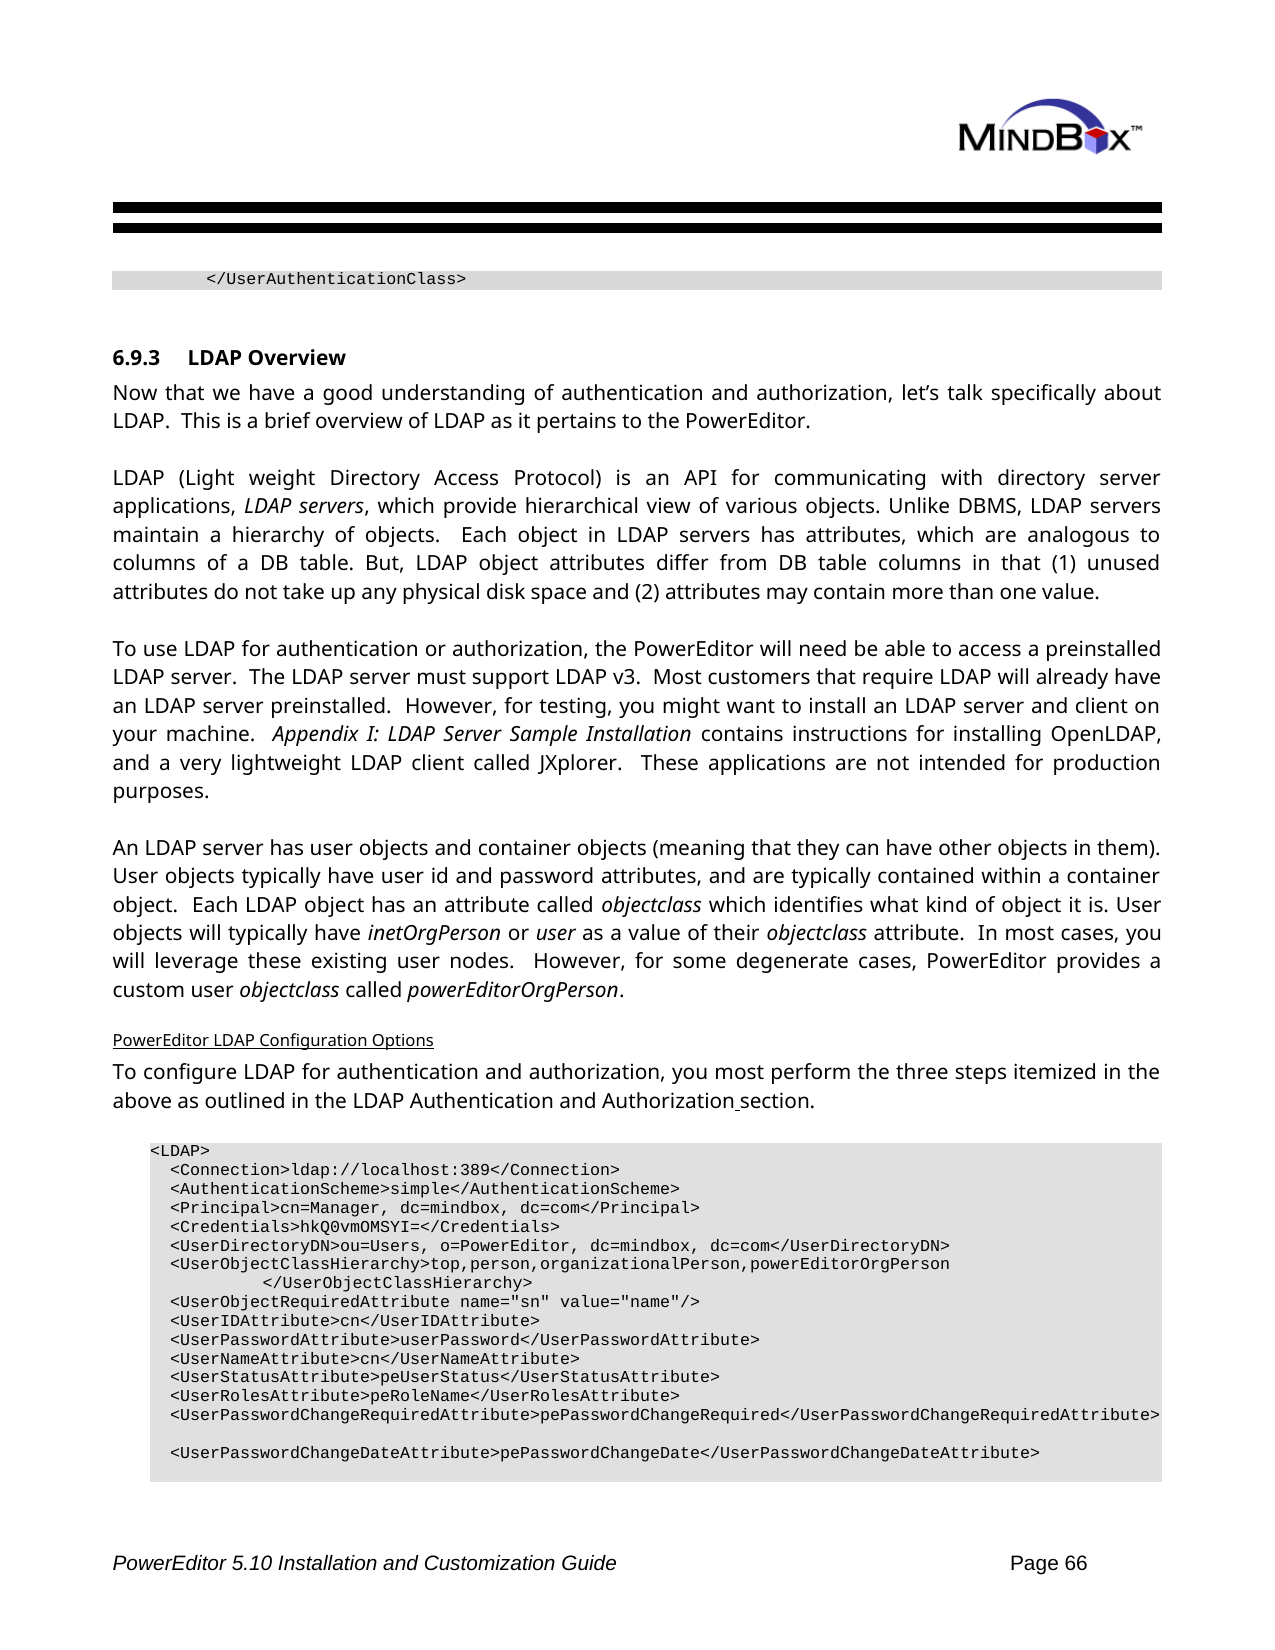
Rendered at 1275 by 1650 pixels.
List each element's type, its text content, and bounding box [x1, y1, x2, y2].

text Now that we have a good understanding of authentication and authorization, let’s talk specifically about LDAP. This is a brief overview of LDAP as it pertains to the PowerEditor. [112, 378, 1162, 435]
subtitle PowerEditor LDAP Configuration Options [112, 1028, 1162, 1051]
text <UserIDAttribute>cn</UserIDAttribute> [150, 1312, 1162, 1331]
text <UserStatusAttribute>peUserStatus</UserStatusAttribute> [150, 1369, 1162, 1388]
text To configure LDAP for authentication and authorization, you most perform the three steps itemized in the above as outlined in the LDAP Authentication and Authorization section. [112, 1057, 1162, 1114]
text </UserObjectClassHierarchy> [150, 1275, 1162, 1294]
text <Principal>cn=Manager, dc=mindbox, dc=com</Principal> [150, 1199, 1162, 1218]
text <UserPasswordChangeRequiredAttribute>pePasswordChangeRequired</UserPasswordChangeRequiredAttribute> [150, 1407, 1162, 1444]
text <UserDirectoryDN>ou=Users, o=PowerEditor, dc=mindbox, dc=com</UserDirectoryDN> [150, 1237, 1162, 1256]
text <UserPasswordChangeDateAttribute>pePasswordChangeDate</UserPasswordChangeDateAttribute> [150, 1444, 1162, 1482]
text <UserPasswordAttribute>userPassword</UserPasswordAttribute> [150, 1331, 1162, 1350]
text <LDAP> [150, 1143, 1162, 1162]
text <Credentials>hkQ0vmOMSYI=</Credentials> [150, 1218, 1162, 1237]
text <UserRolesAttribute>peRoleName</UserRolesAttribute> [150, 1388, 1162, 1407]
text <Connection>ldap://localhost:389</Connection> [150, 1162, 1162, 1181]
picture [957, 74, 1163, 163]
subtitle LDAP Overview [112, 343, 1162, 372]
text <UserNameAttribute>cn</UserNameAttribute> [150, 1350, 1162, 1369]
text <UserObjectRequiredAttribute name="sn" value="name"/> [150, 1294, 1162, 1312]
text <UserObjectClassHierarchy>top,person,organizationalPerson,powerEditorOrgPerson [150, 1256, 1162, 1275]
text LDAP (Light weight Directory Access Protocol) is an API for communicating with directory server applications, LDAP servers, which provide hierarchical view of various objects. Unlike DBMS, LDAP servers maintain a hierarchy of objects. Each object in LDAP servers has attributes, which are analogous to columns of a DB table. But, LDAP object attributes differ from DB table columns in that (1) unused attributes do not take up any physical disk space and (2) attributes may contain more than one value. [112, 463, 1162, 605]
text To use LDAP for authentication or authorization, the PowerEditor will need be able to access a preinstalled LDAP server. The LDAP server must support LDAP v3. Most customers that require LDAP will already have an LDAP server preinstalled. However, for testing, you might want to install an LDAP server and client on your machine. Appendix I: LDAP Server Sample Installation contains instructions for installing OpenLDAP, and a very lightweight LDAP client called JXplorer. These applications are not intended for production purposes. [112, 634, 1162, 804]
text An LDAP server has user objects and container objects (meaning that they can have other objects in them). User objects typically have user id and password attributes, and are typically contained within a container object. Each LDAP object has an attribute called objectclass which identifies what kind of object it is. User objects will typically have inetOrgPerson or user as a value of their objectclass attribute. In most cases, you will leverage these existing user nodes. However, for some degenerate cases, PowerEditor provides a custom user objectclass called powerEditorOrgPerson. [112, 833, 1162, 1003]
text </UserAuthenticationClass> [112, 271, 1162, 290]
text <AuthenticationScheme>simple</AuthenticationScheme> [150, 1181, 1162, 1199]
